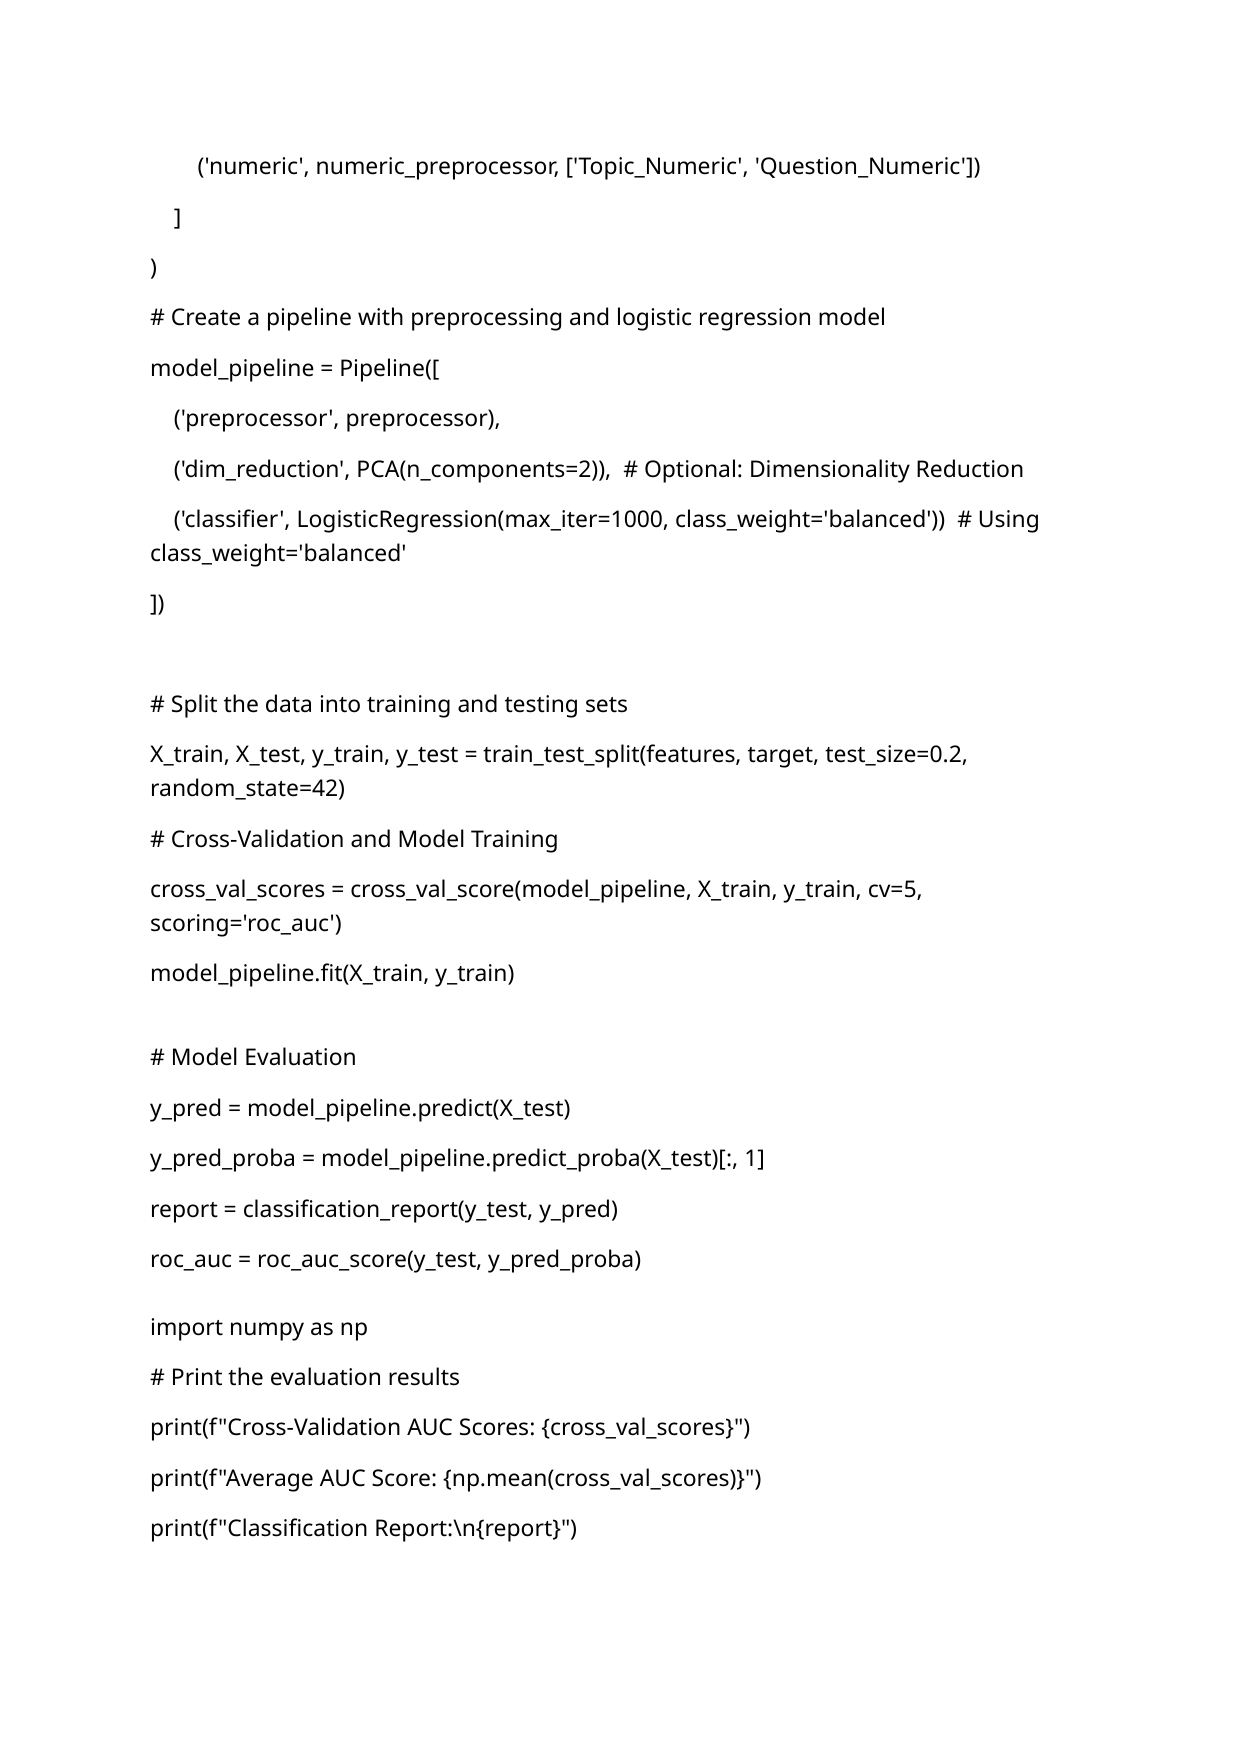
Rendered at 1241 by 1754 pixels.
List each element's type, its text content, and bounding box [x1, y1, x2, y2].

text X_train, X_test, y_train, y_test = train_test_split(features, target, test_size=0.2, random_state=42) [150, 738, 1090, 803]
text ('preprocessor', preprocessor), [150, 402, 1090, 433]
text roc_auc = roc_auc_score(y_test, y_pred_proba) import numpy as np [150, 1243, 1090, 1342]
text ('dim_reduction', PCA(n_components=2)), # Optional: Dimensionality Reduction [150, 452, 1090, 484]
text # Model Evaluation [150, 1041, 1090, 1072]
text ]) [150, 587, 1090, 618]
text # Create a pipeline with preprocessing and logistic regression model [150, 301, 1090, 332]
text cross_val_scores = cross_val_score(model_pipeline, X_train, y_train, cv=5, scoring='roc_auc') [150, 873, 1090, 938]
text report = classification_report(y_test, y_pred) [150, 1192, 1090, 1224]
text print(f"Cross-Validation AUC Scores: {cross_val_scores}") [150, 1411, 1090, 1442]
text y_pred_proba = model_pipeline.predict_proba(X_test)[:, 1] [150, 1142, 1090, 1173]
text y_pred = model_pipeline.predict(X_test) [150, 1092, 1090, 1123]
text ('classifier', LogisticRegression(max_iter=1000, class_weight='balanced')) # Using class_weight='balanced' [150, 503, 1090, 568]
text model_pipeline.fit(X_train, y_train) [150, 957, 1090, 1022]
text ] [150, 200, 1090, 232]
text # Cross-Validation and Model Training [150, 822, 1090, 854]
text ) [150, 251, 1090, 282]
text # Split the data into training and testing sets [150, 688, 1090, 719]
text model_pipeline = Pipeline([ [150, 352, 1090, 383]
text print(f"Average AUC Score: {np.mean(cross_val_scores)}") [150, 1462, 1090, 1493]
text # Print the evaluation results [150, 1361, 1090, 1392]
text print(f"Classification Report:\n{report}") [150, 1512, 1090, 1543]
text ('numeric', numeric_preprocessor, ['Topic_Numeric', 'Question_Numeric']) [150, 150, 1090, 181]
